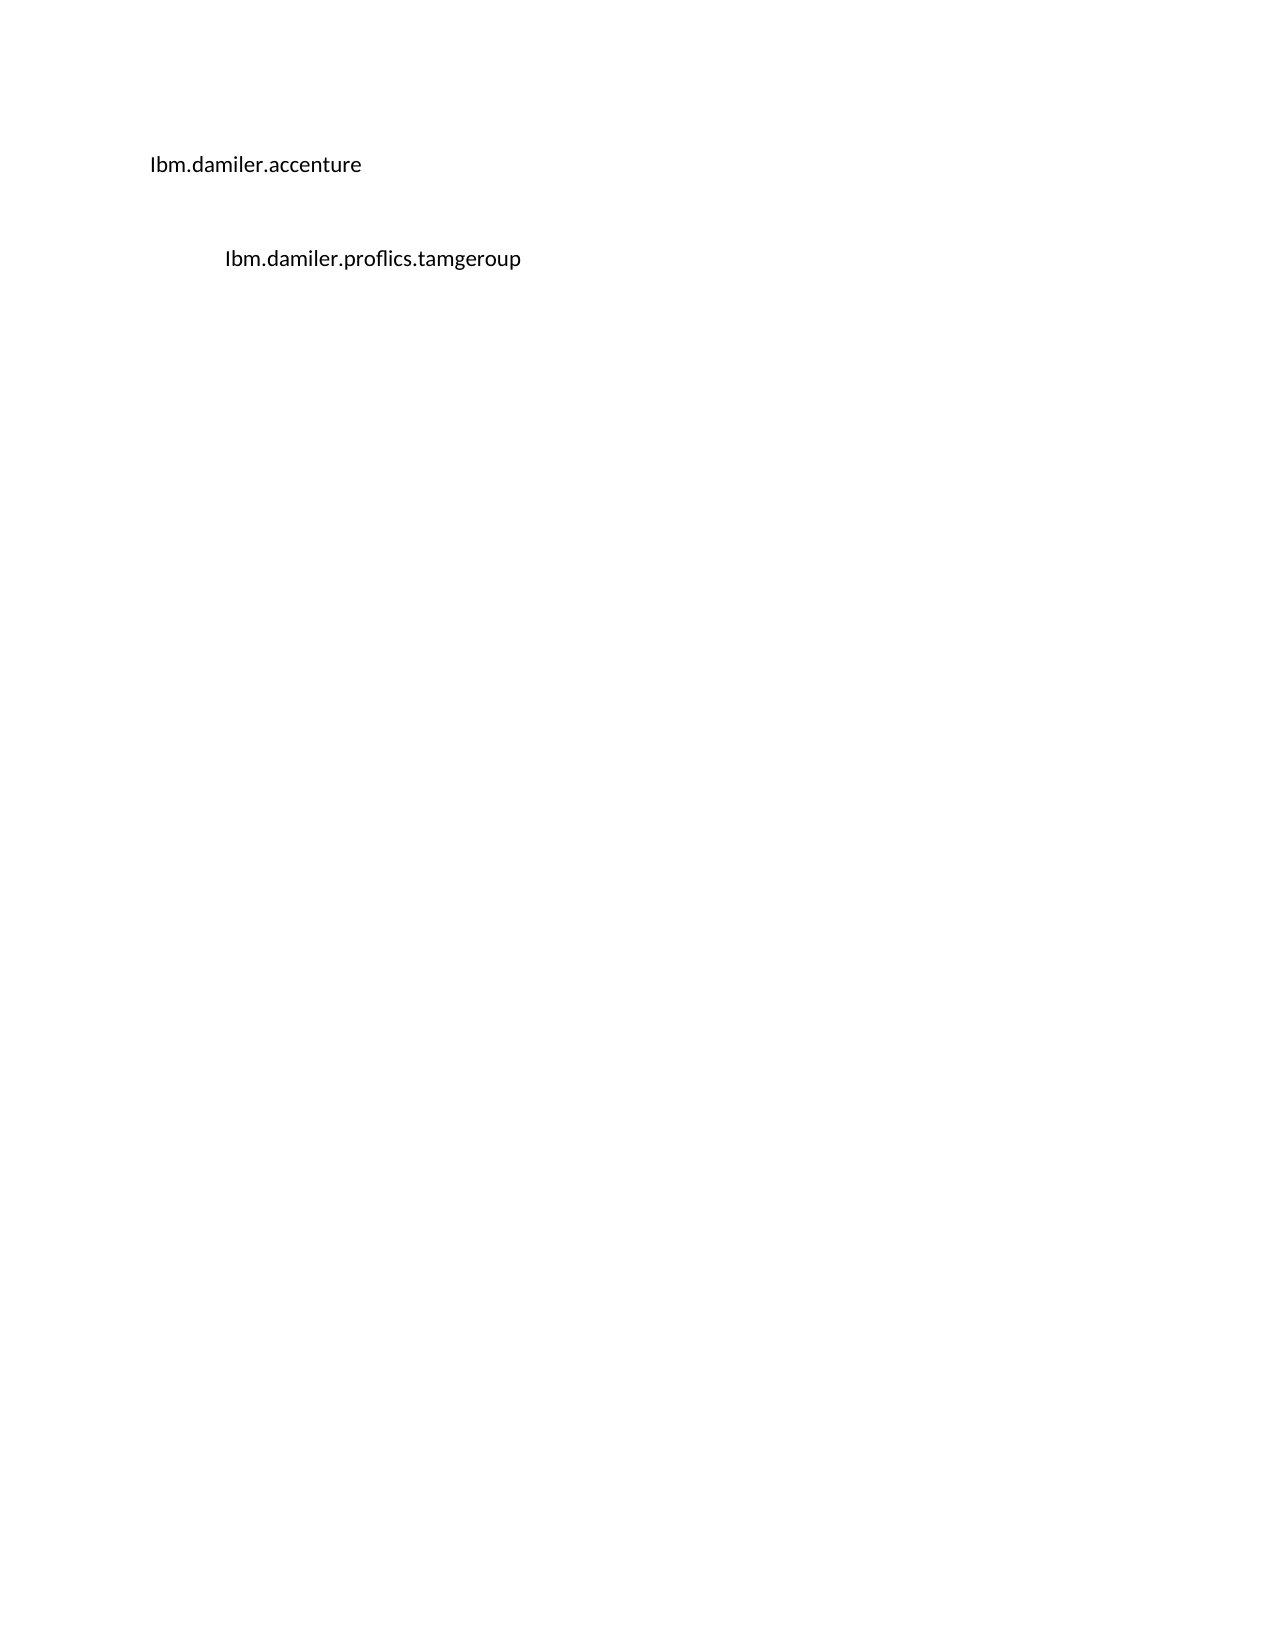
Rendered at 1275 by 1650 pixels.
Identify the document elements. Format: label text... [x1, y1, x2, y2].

text Ibm.damiler.proflics.tamgeroup [150, 244, 1125, 272]
text Ibm.damiler.accenture [150, 150, 1125, 178]
